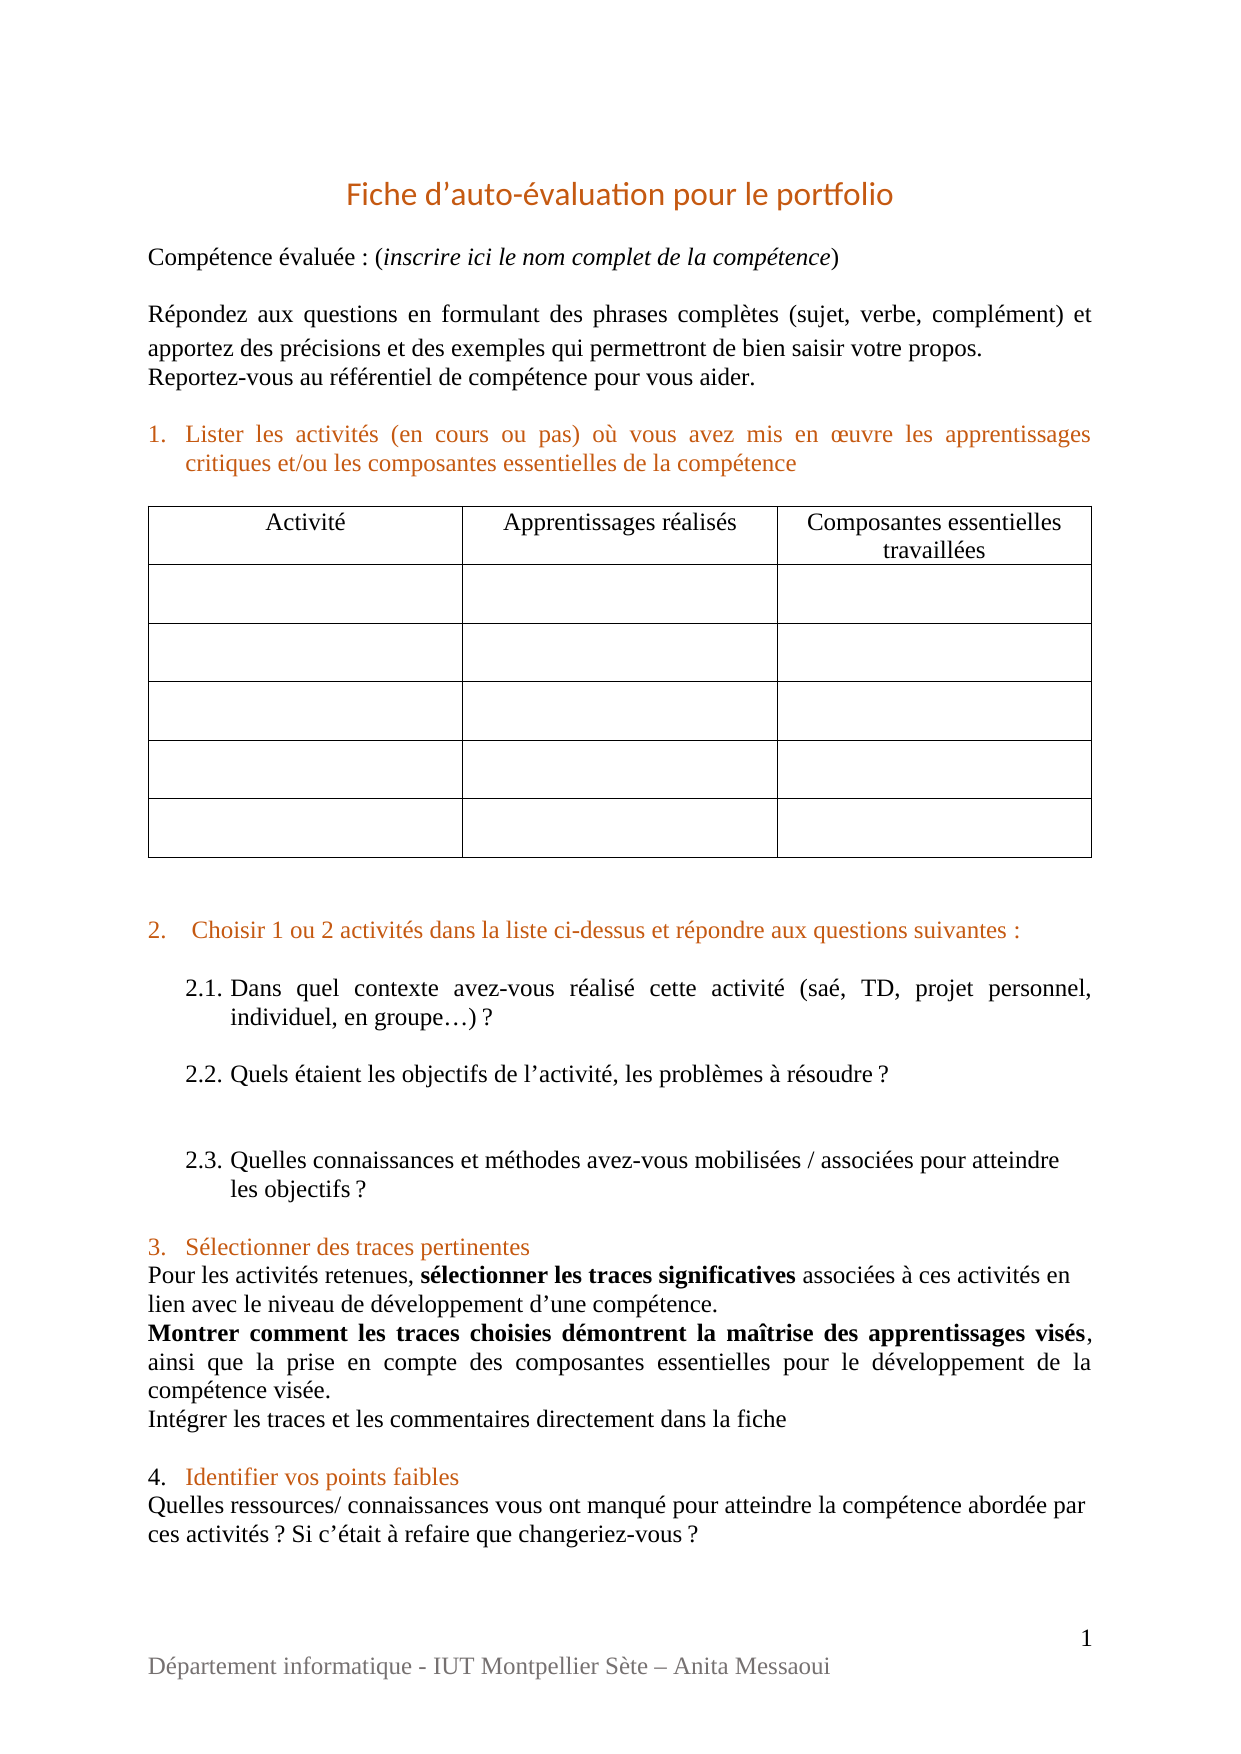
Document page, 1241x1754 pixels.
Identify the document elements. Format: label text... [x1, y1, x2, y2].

table_cell [778, 741, 1091, 798]
table_cell [463, 799, 777, 857]
list Lister les activités (en cours ou pas) où vous avez mis en œuvre les apprentissages critiques et/ou les composantes essentielles de la compétence [148, 419, 1093, 477]
table_header Composantes essentielles travaillées [778, 507, 1091, 564]
table_cell [463, 565, 777, 623]
table_cell [463, 741, 777, 798]
table_cell [149, 682, 462, 740]
table_cell [463, 682, 777, 740]
table_cell [149, 799, 462, 857]
list Dans quel contexte avez-vous réalisé cette activité (saé, TD, projet personnel, individuel, en groupe…) ? [185, 973, 1093, 1030]
table_cell [149, 565, 462, 623]
list Identifier vos points faibles [148, 1462, 1093, 1490]
table_cell [778, 799, 1091, 857]
table_header Apprentissages réalisés [463, 507, 777, 564]
text ﻿Répondez aux questions en formulant des phrases complètes (sujet, verbe, complément) et apportez des précisions et des exemples qui permettront de bien saisir votre propos. [148, 299, 1093, 362]
list Sélectionner des traces pertinentes [148, 1232, 1093, 1260]
table_cell [149, 741, 462, 798]
text Pour les activités retenues, sélectionner les traces significatives associées à ces activités en lien avec le niveau de développement d’une compétence. [148, 1260, 1093, 1318]
text Montrer comment les traces choisies démontrent la maîtrise des apprentissages visés, ainsi que la prise en compte des composantes essentielles pour le développement de la compétence visée. [148, 1318, 1093, 1404]
table_cell [778, 624, 1091, 681]
list Quels étaient les objectifs de l’activité, les problèmes à résoudre ? [185, 1059, 1093, 1088]
subtitle Fiche d’auto-évaluation pour le portfolio [148, 173, 1093, 213]
text Intégrer les traces et les commentaires directement dans la fiche [148, 1404, 1093, 1433]
table_cell [463, 624, 777, 681]
text Reportez-vous au référentiel de compétence pour vous aider. [148, 362, 1093, 391]
table_header Activité [149, 507, 462, 564]
table_cell [778, 565, 1091, 623]
list Choisir 1 ou 2 activités dans la liste ci-dessus et répondre aux questions suivantes : [148, 915, 1093, 944]
text Compétence évaluée : (inscrire ici le nom complet de la compétence) [148, 242, 1093, 271]
list Quelles connaissances et méthodes avez-vous mobilisées / associées pour atteindre les objectifs ? [185, 1145, 1093, 1203]
text Quelles ressources/ connaissances vous ont manqué pour atteindre la compétence abordée par ces activités ? Si c’était à refaire que changeriez-vous ? [148, 1490, 1093, 1548]
table_cell [149, 624, 462, 681]
table_cell [778, 682, 1091, 740]
